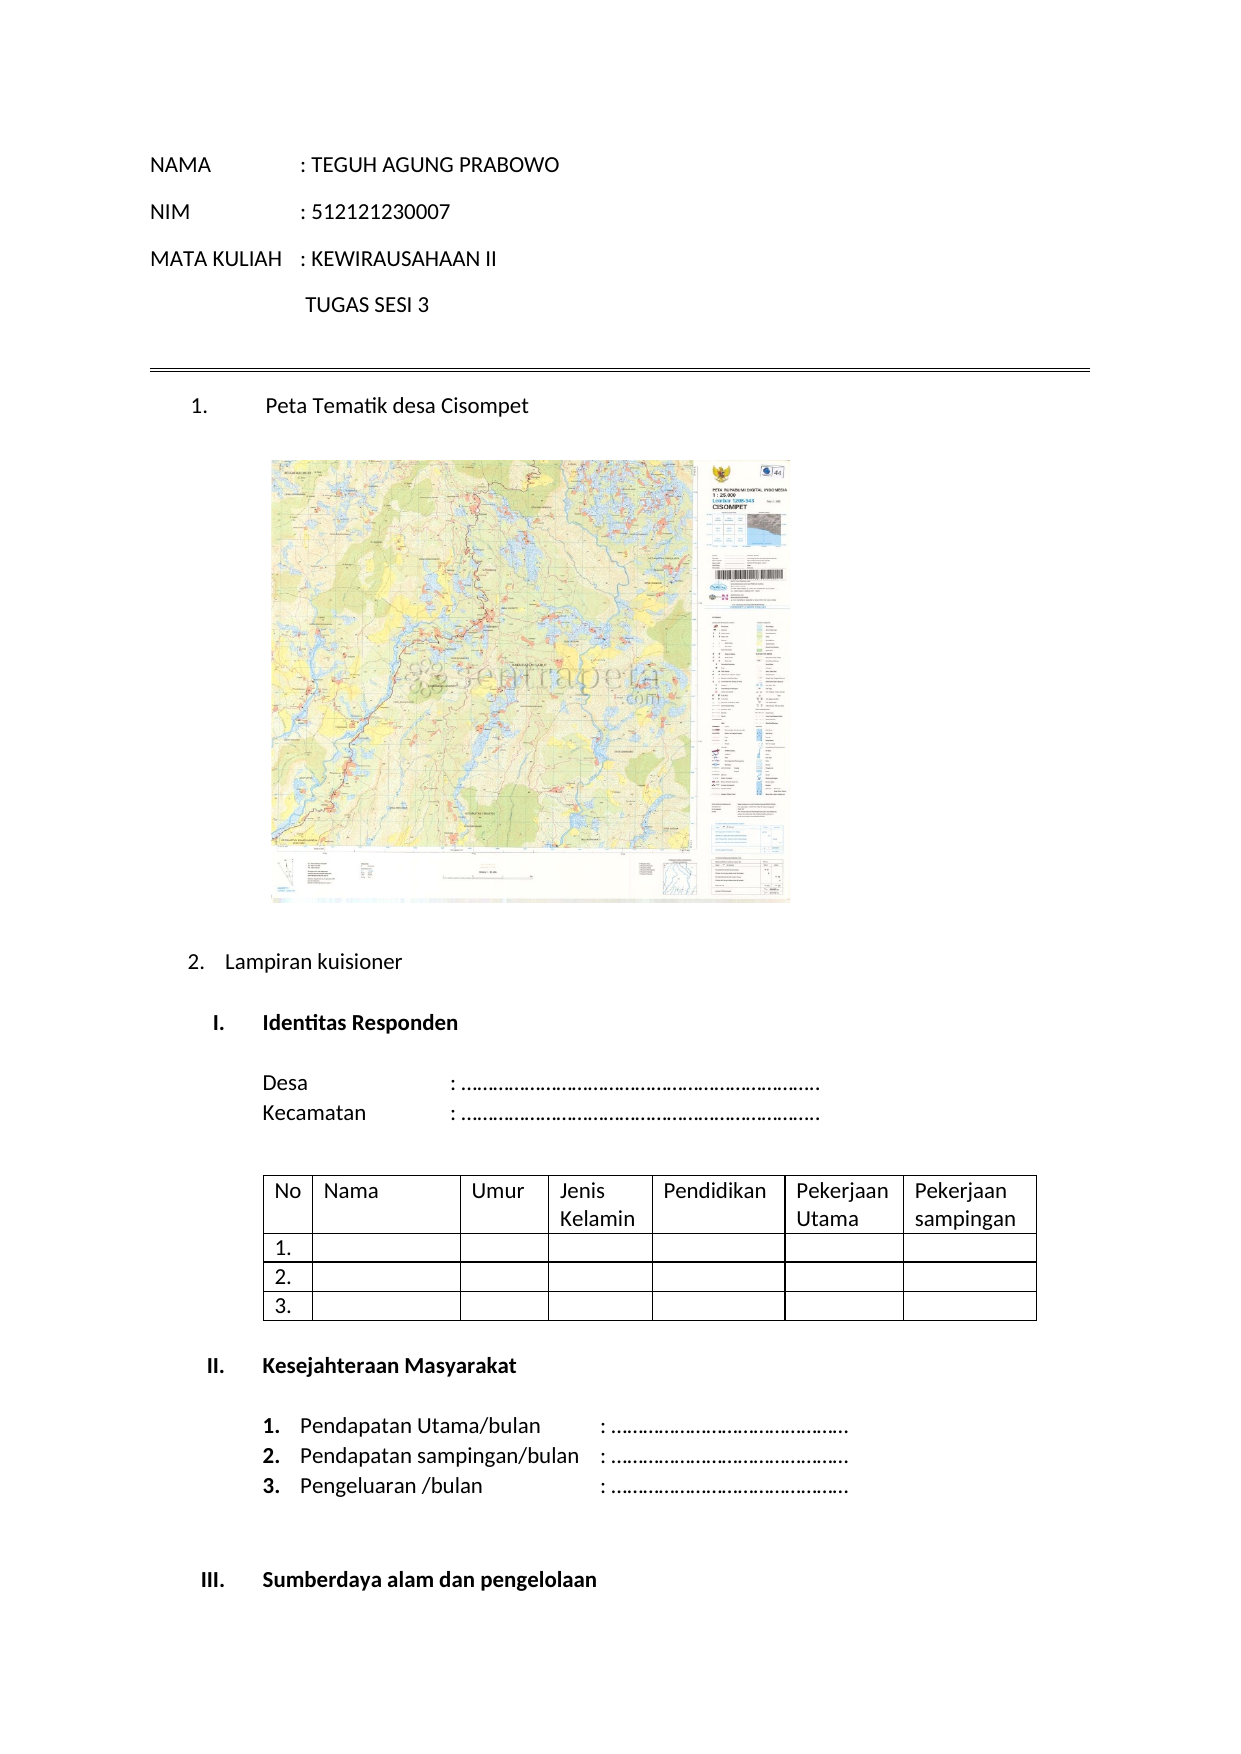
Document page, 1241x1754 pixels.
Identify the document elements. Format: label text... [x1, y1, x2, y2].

table_cell [786, 1263, 903, 1291]
table_cell [461, 1234, 548, 1261]
text TUGAS SESI 3 [225, 291, 1090, 319]
table_header No [264, 1176, 312, 1232]
table_cell 3. [264, 1292, 312, 1319]
table_header Pekerjaan sampingan [904, 1176, 1036, 1232]
table_header Pekerjaan Utama [786, 1176, 903, 1232]
text NIM : 512121230007 [150, 197, 1090, 225]
table_cell [653, 1234, 784, 1261]
table_cell [313, 1263, 460, 1291]
table_header Jenis Kelamin [549, 1176, 652, 1232]
text NAMA : TEGUH AGUNG PRABOWO [150, 150, 1090, 178]
list Pengeluaran /bulan : ……………………………………… [262, 1472, 1090, 1500]
picture [271, 460, 791, 903]
list Desa : ………………………………………………………….. [262, 1068, 1090, 1096]
list Lampiran kuisioner [187, 947, 1090, 975]
table_header Pendidikan [653, 1176, 784, 1232]
table_cell [786, 1292, 903, 1319]
table_cell [653, 1263, 784, 1291]
list Kecamatan : ………………………………………………………….. [262, 1098, 1090, 1126]
table_cell 2. [264, 1263, 312, 1291]
table_cell [786, 1234, 903, 1261]
list Pendapatan Utama/bulan : ……………………………………… [262, 1411, 1090, 1439]
table_cell [313, 1234, 460, 1261]
table_cell 1. [264, 1234, 312, 1261]
table_cell [313, 1292, 460, 1319]
table_cell [904, 1234, 1036, 1261]
table_cell [904, 1263, 1036, 1291]
list Identitas Responden [225, 1008, 1090, 1036]
list Pendapatan sampingan/bulan : ……………………………………… [262, 1441, 1090, 1469]
table_cell [904, 1292, 1036, 1319]
table_cell [549, 1234, 652, 1261]
table_cell [549, 1263, 652, 1291]
text MATA KULIAH : KEWIRAUSAHAAN II [150, 244, 1090, 272]
table_header Peta Tematik desa Cisompet [179, 391, 1089, 947]
table_cell [461, 1263, 548, 1291]
table_cell [549, 1292, 652, 1319]
list Sumberdaya alam dan pengelolaan [225, 1565, 1090, 1593]
table_cell [461, 1292, 548, 1319]
table_header Umur [461, 1176, 548, 1232]
table_header Nama [313, 1176, 460, 1232]
table_cell [653, 1292, 784, 1319]
list Kesejahteraan Masyarakat [225, 1351, 1090, 1379]
